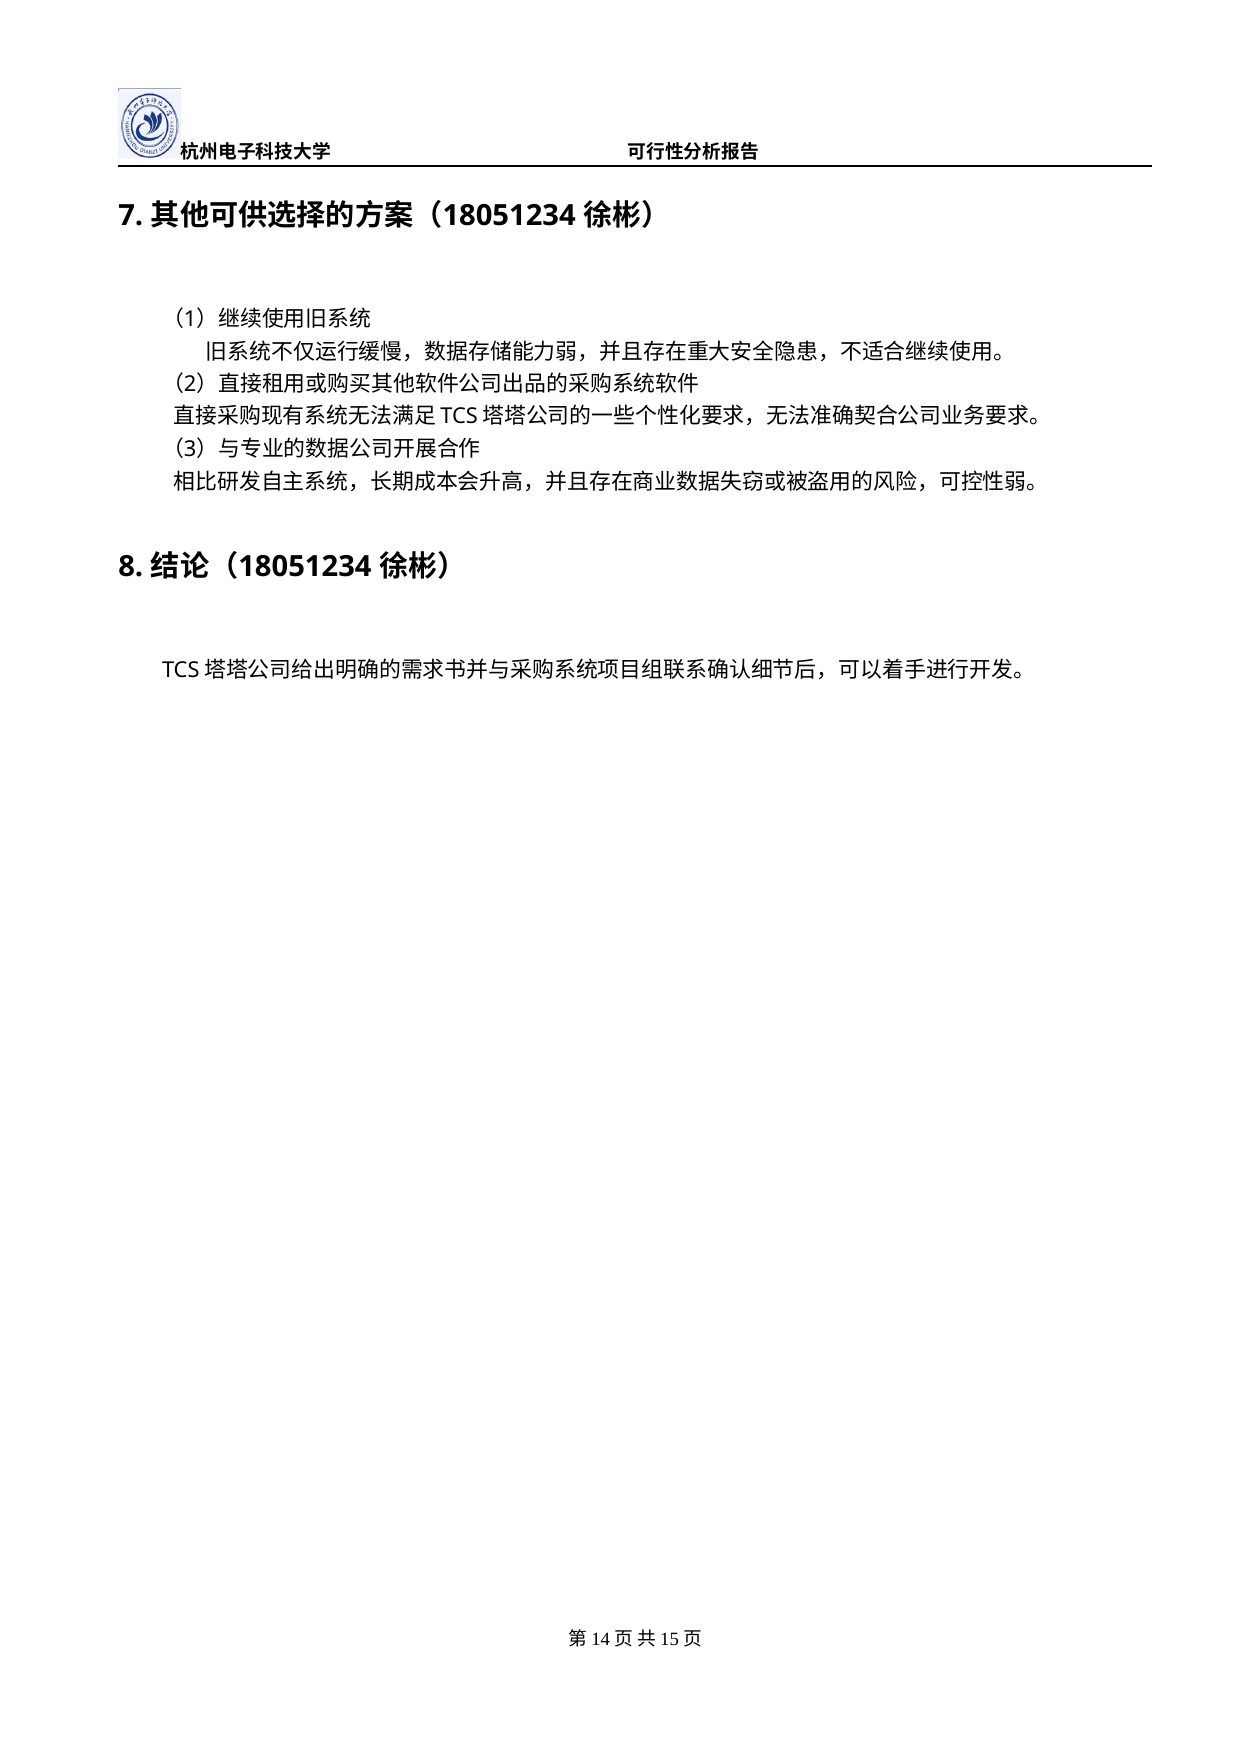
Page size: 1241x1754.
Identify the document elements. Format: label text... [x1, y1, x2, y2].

text 相比研发自主系统，长期成本会升高，并且存在商业数据失窃或被盗用的风险，可控性弱。 [118, 463, 1152, 496]
text 直接采购现有系统无法满足TCS塔塔公司的一些个性化要求，无法准确契合公司业务要求。 [118, 398, 1152, 431]
text （1）继续使用旧系统 [118, 301, 1152, 333]
subtitle 7. 其他可供选择的方案（18051234 徐彬） [118, 180, 1152, 245]
text 旧系统不仅运行缓慢，数据存储能力弱，并且存在重大安全隐患，不适合继续使用。 [118, 333, 1152, 366]
text （3）与专业的数据公司开展合作 [118, 431, 1152, 463]
text TCS塔塔公司给出明确的需求书并与采购系统项目组联系确认细节后，可以着手进行开发。 [118, 652, 1152, 684]
subtitle 8. 结论（18051234 徐彬） [118, 531, 1152, 596]
picture [118, 88, 181, 158]
text （2）直接租用或购买其他软件公司出品的采购系统软件 [118, 366, 1152, 398]
